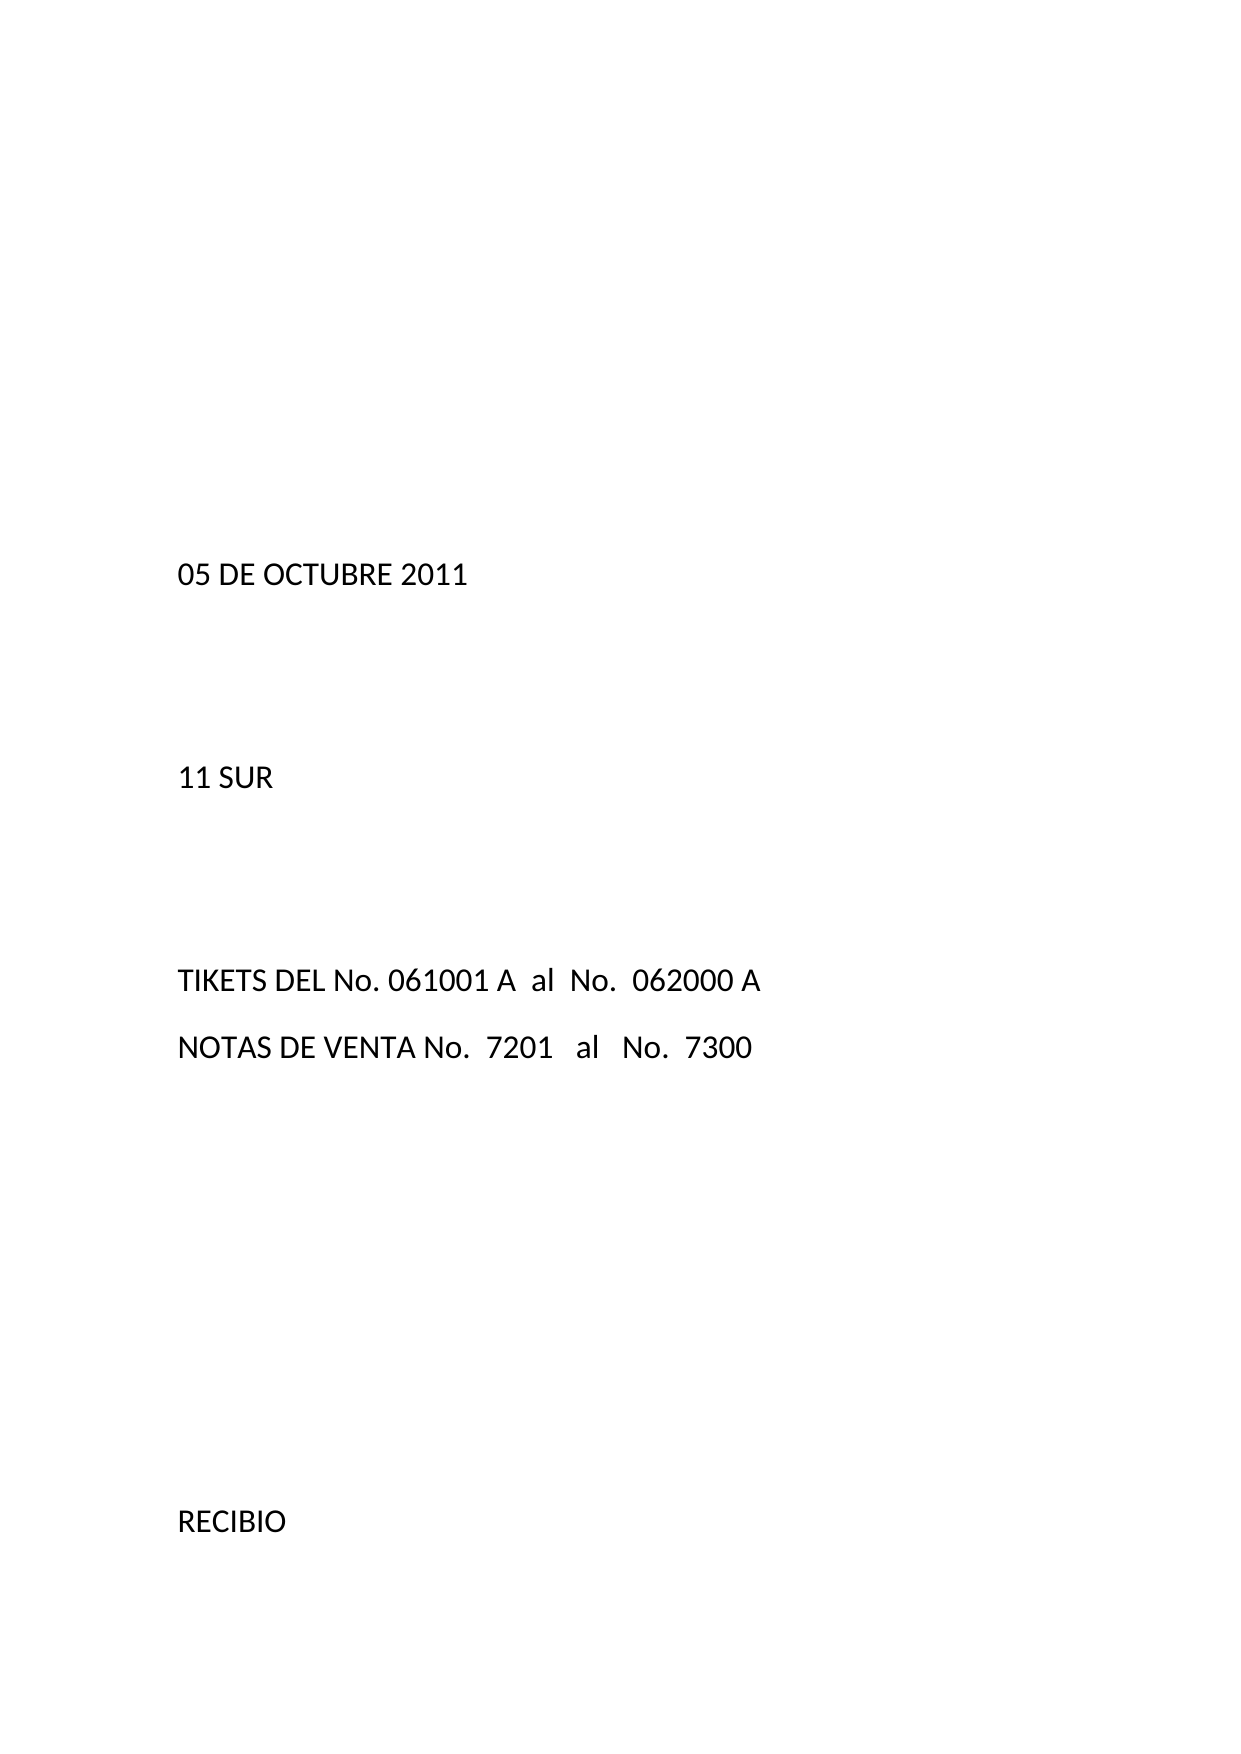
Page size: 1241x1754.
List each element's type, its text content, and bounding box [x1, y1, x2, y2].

text NOTAS DE VENTA No. 7201 al No. 7300 [177, 1026, 1063, 1067]
text 05 DE OCTUBRE 2011 [177, 553, 1063, 594]
text RECIBIO [177, 1500, 1063, 1540]
text 11 SUR [177, 756, 1063, 797]
text TIKETS DEL No. 061001 A al No. 062000 A [177, 959, 1063, 999]
